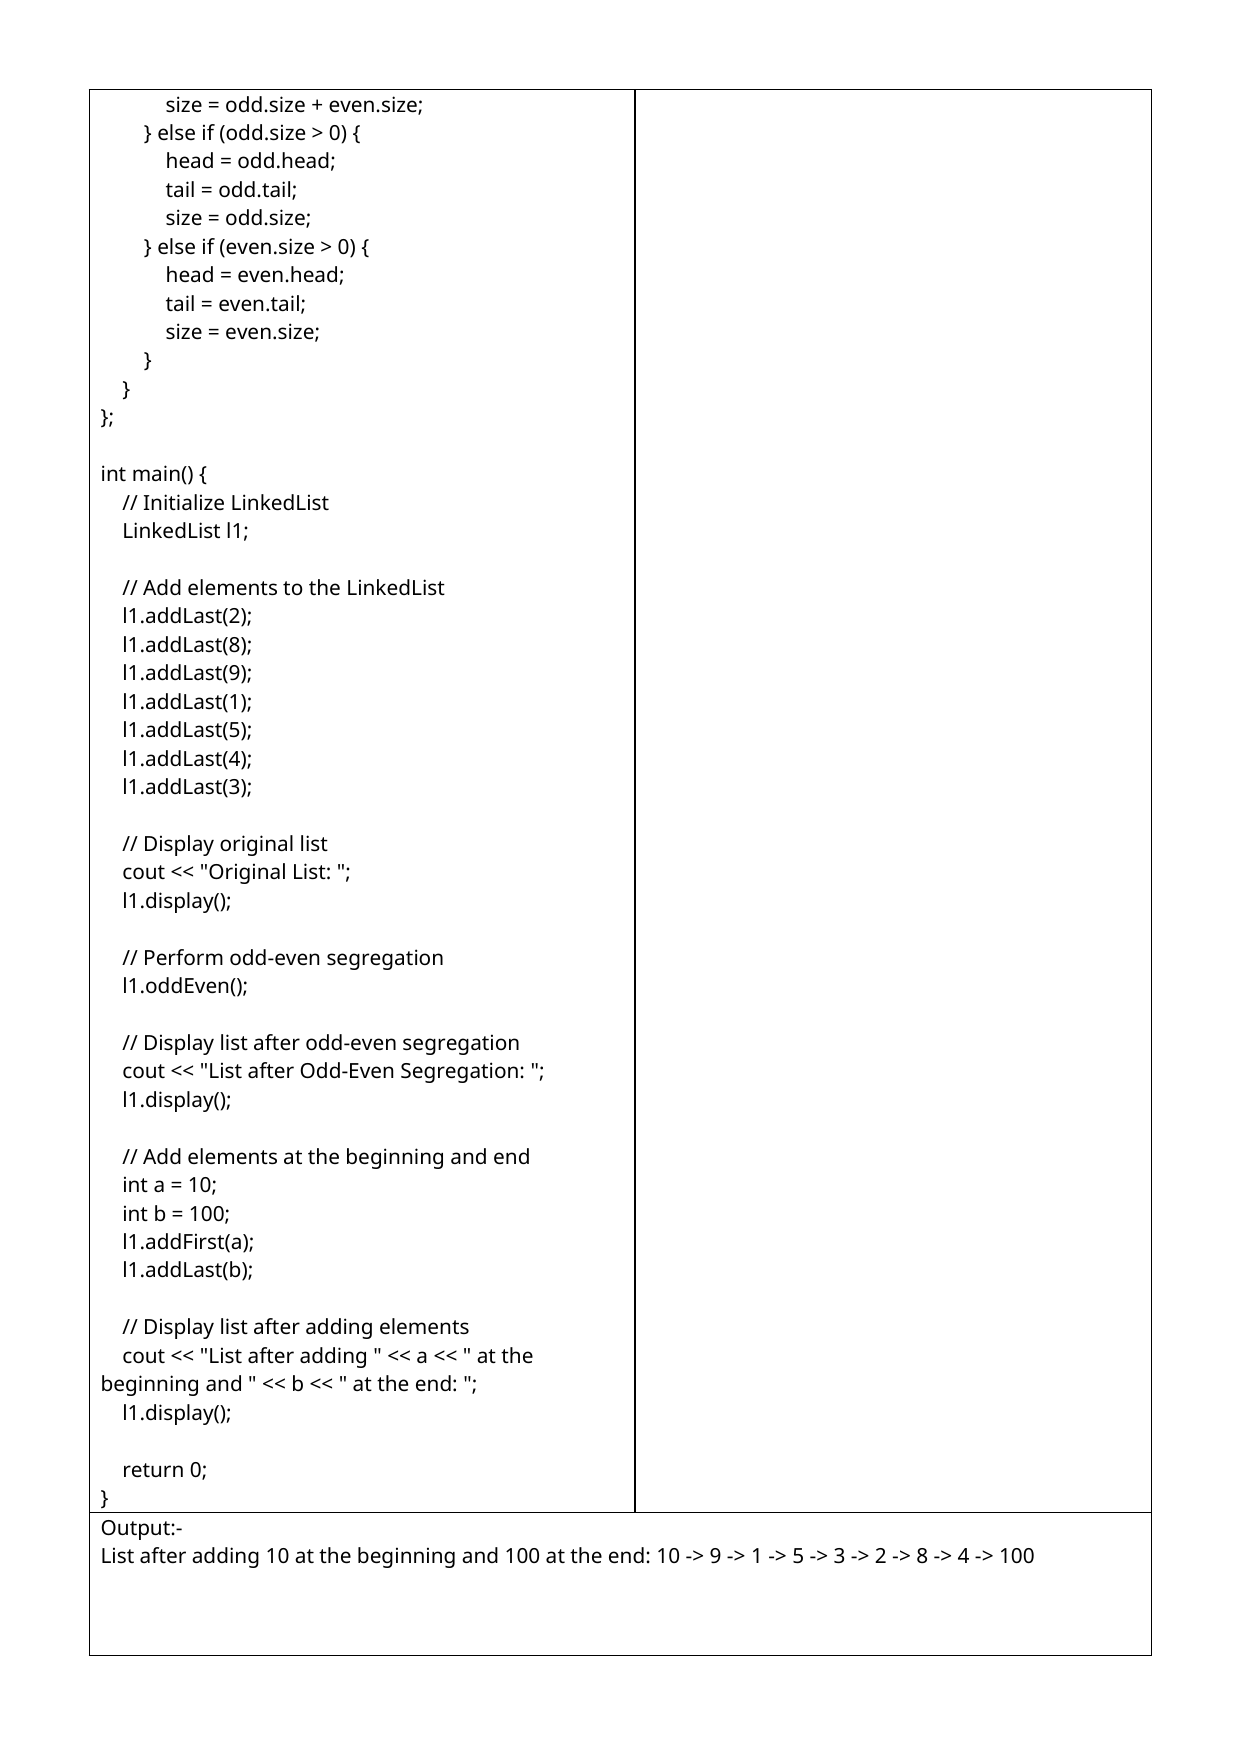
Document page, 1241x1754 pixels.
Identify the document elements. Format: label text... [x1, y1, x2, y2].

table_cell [636, 90, 1151, 1512]
table_cell Output:- List after adding 10 at the beginning and 100 at the end: 10 -> 9 -> 1 -> 5 -> 3 -> 2 -> 8 -> 4 -> 100 [90, 1513, 1151, 1655]
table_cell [90, 90, 634, 1512]
